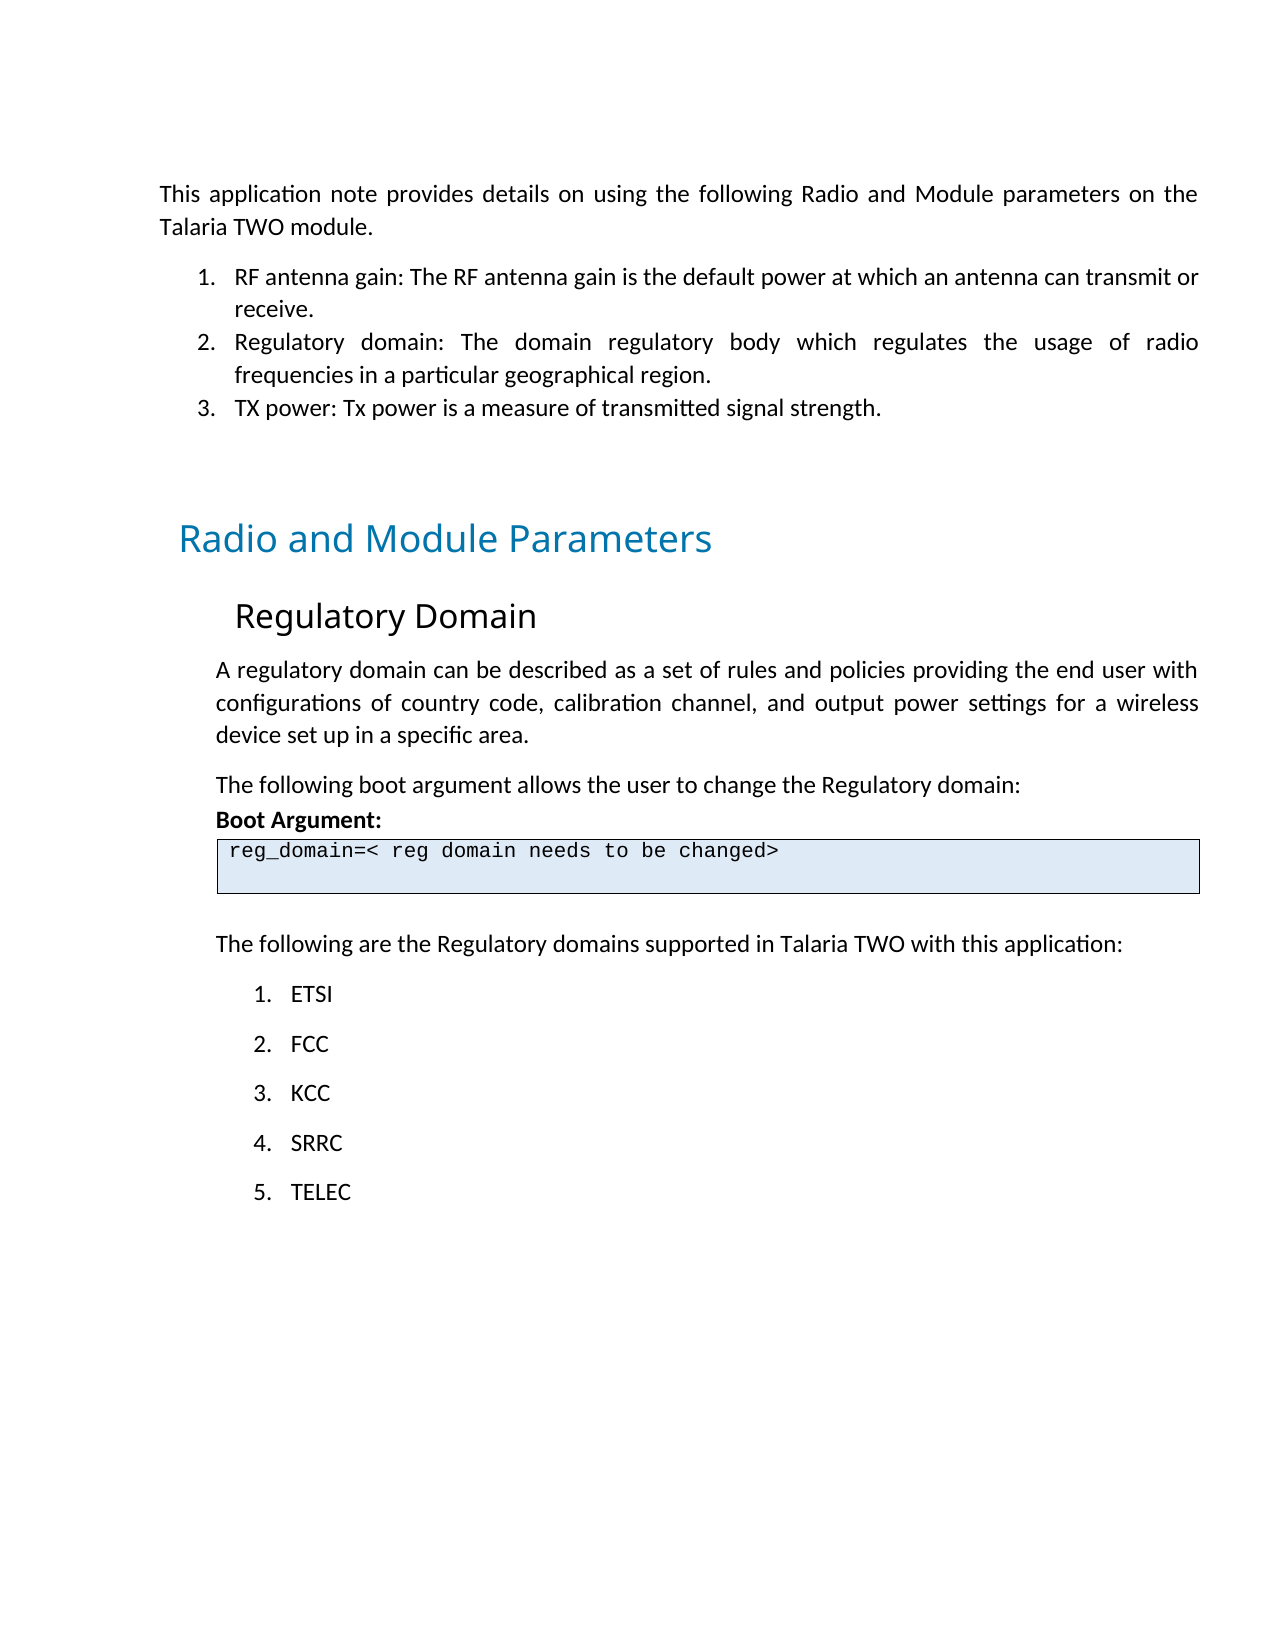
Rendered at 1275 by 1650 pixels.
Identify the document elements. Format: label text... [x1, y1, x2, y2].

list KCC [253, 1077, 1200, 1108]
list RF antenna gain: The RF antenna gain is the default power at which an antenna can transmit or receive. [197, 261, 1200, 324]
list Regulatory domain: The domain regulatory body which regulates the usage of radio frequencies in a particular geographical region. [197, 326, 1200, 390]
list TX power: Tx power is a measure of transmitted signal strength. [197, 392, 1200, 423]
text Boot Argument: [216, 804, 1200, 835]
list SRRC [253, 1127, 1200, 1157]
table_header reg_domain=< reg domain needs to be changed> [218, 840, 1199, 893]
list FCC [253, 1028, 1200, 1058]
text This application note provides details on using the following Radio and Module parameters on the Talaria TWO module. [159, 178, 1200, 242]
subtitle Radio and Module Parameters [178, 512, 1200, 563]
list TELEC [253, 1177, 1200, 1207]
list ETSI [253, 978, 1200, 1009]
text A regulatory domain can be described as a set of rules and policies providing the end user with configurations of country code, calibration channel, and output power settings for a wireless device set up in a specific area. [216, 654, 1200, 750]
subtitle Regulatory Domain [234, 592, 1200, 638]
text The following boot argument allows the user to change the Regulatory domain: [216, 769, 1200, 800]
text The following are the Regulatory domains supported in Talaria TWO with this application: [216, 929, 1200, 959]
